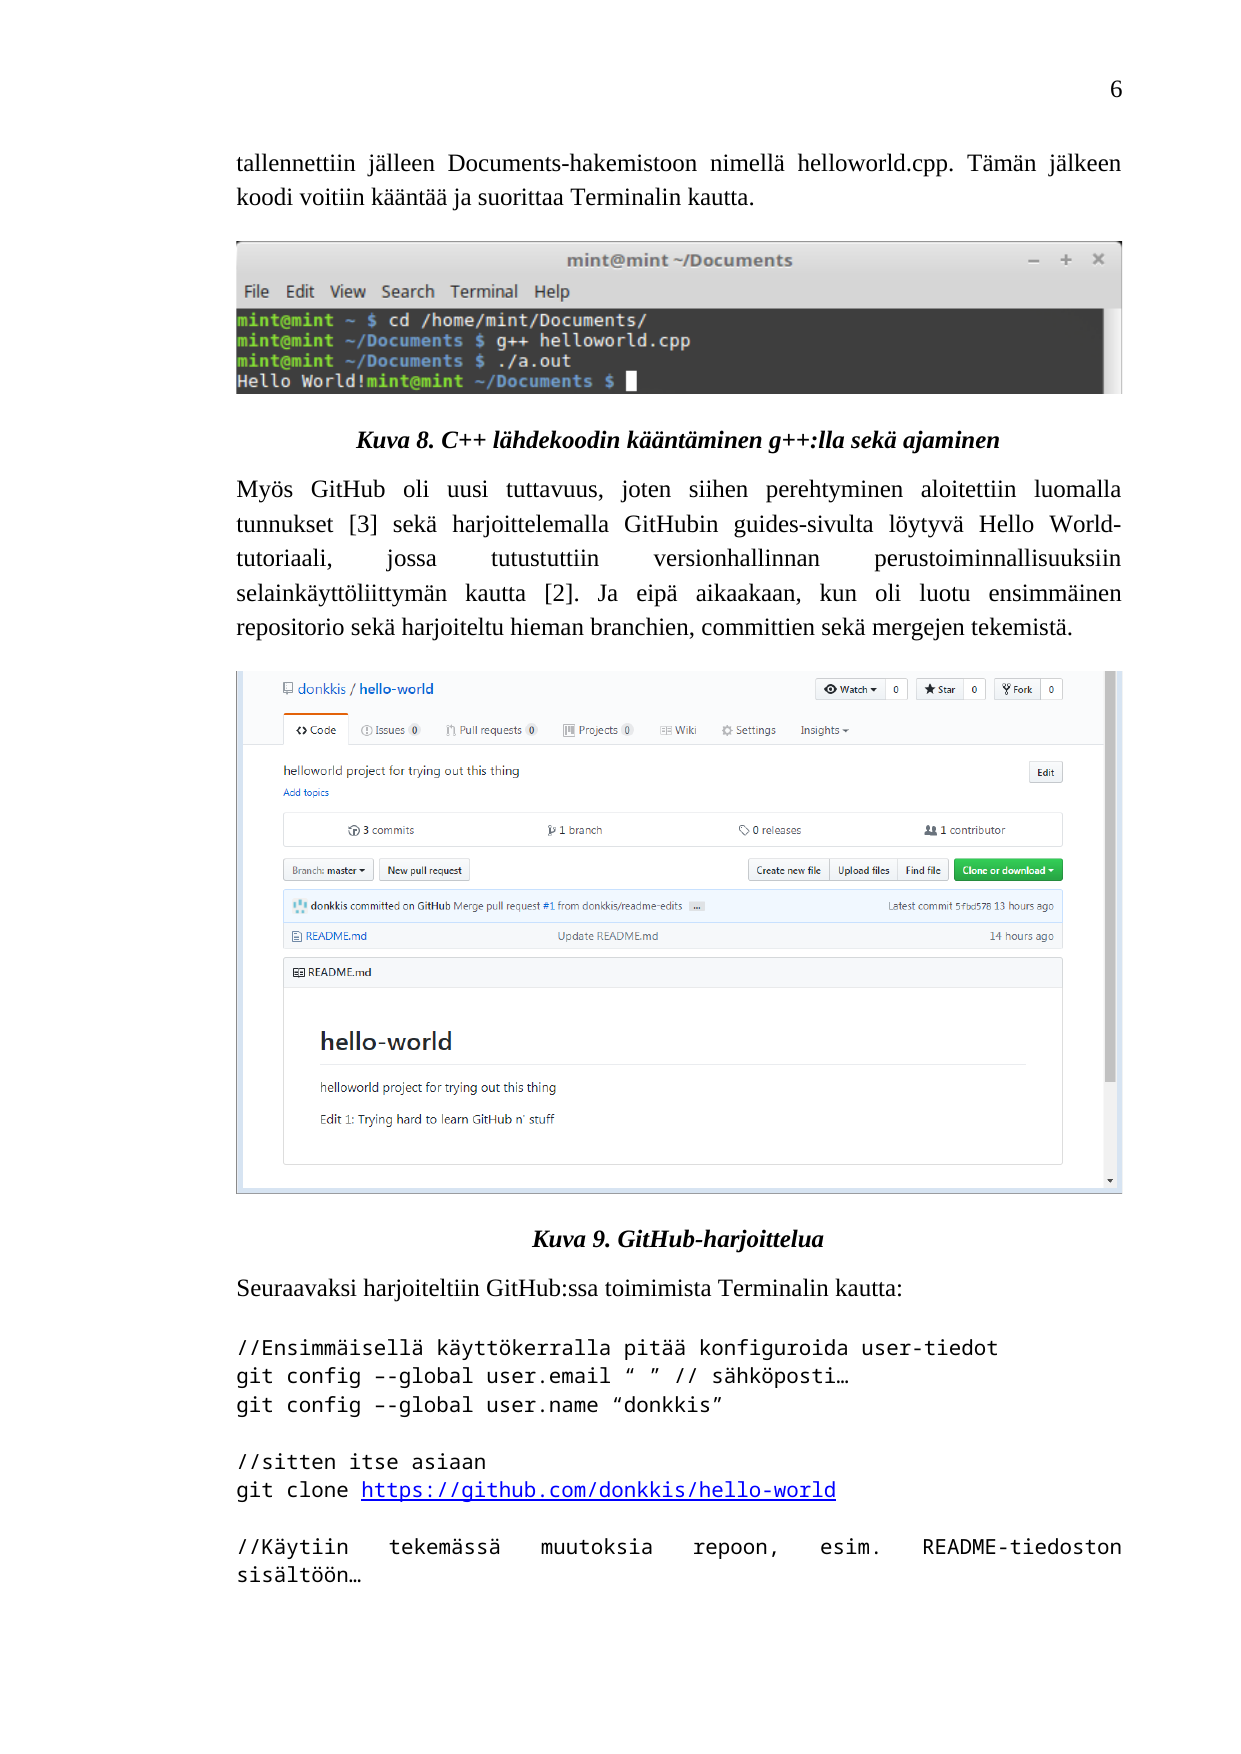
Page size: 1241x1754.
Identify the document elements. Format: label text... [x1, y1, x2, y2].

text git clone https://github.com/donkkis/hello-world [236, 1475, 1122, 1504]
text Kuva 9. GitHub-harjoittelua [236, 1224, 1122, 1253]
text //sitten itse asiaan [236, 1447, 1122, 1475]
text //Käytiin tekemässä muutoksia repoon, esim. README-tiedoston sisältöön… [236, 1532, 1122, 1589]
text git config –-global user.email “ ” // sähköposti… [236, 1361, 1122, 1390]
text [236, 148, 1122, 211]
text Kuva 8. C++ lähdekoodin kääntäminen g++:lla sekä ajaminen [236, 425, 1122, 453]
text git config –-global user.name “donkkis” [236, 1390, 1122, 1418]
text //Ensimmäisellä käyttökerralla pitää konfiguroida user-tiedot [236, 1333, 1122, 1361]
text Myös GitHub oli uusi tuttavuus, joten siihen perehtyminen aloitettiin luomalla tunnukset [3] sekä harjoittelemalla GitHubin guides-sivulta löytyvä Hello World-tutoriaali, jossa tutustuttiin versionhallinnan perustoiminnallisuuksiin selainkäyttöliittymän kautta [2]. Ja eipä aikaakaan, kun oli luotu ensimmäinen repositorio sekä harjoiteltu hieman branchien, committien sekä mergejen tekemistä. [236, 474, 1122, 641]
text Seuraavaksi harjoiteltiin GitHub:ssa toimimista Terminalin kautta: [236, 1273, 1122, 1302]
